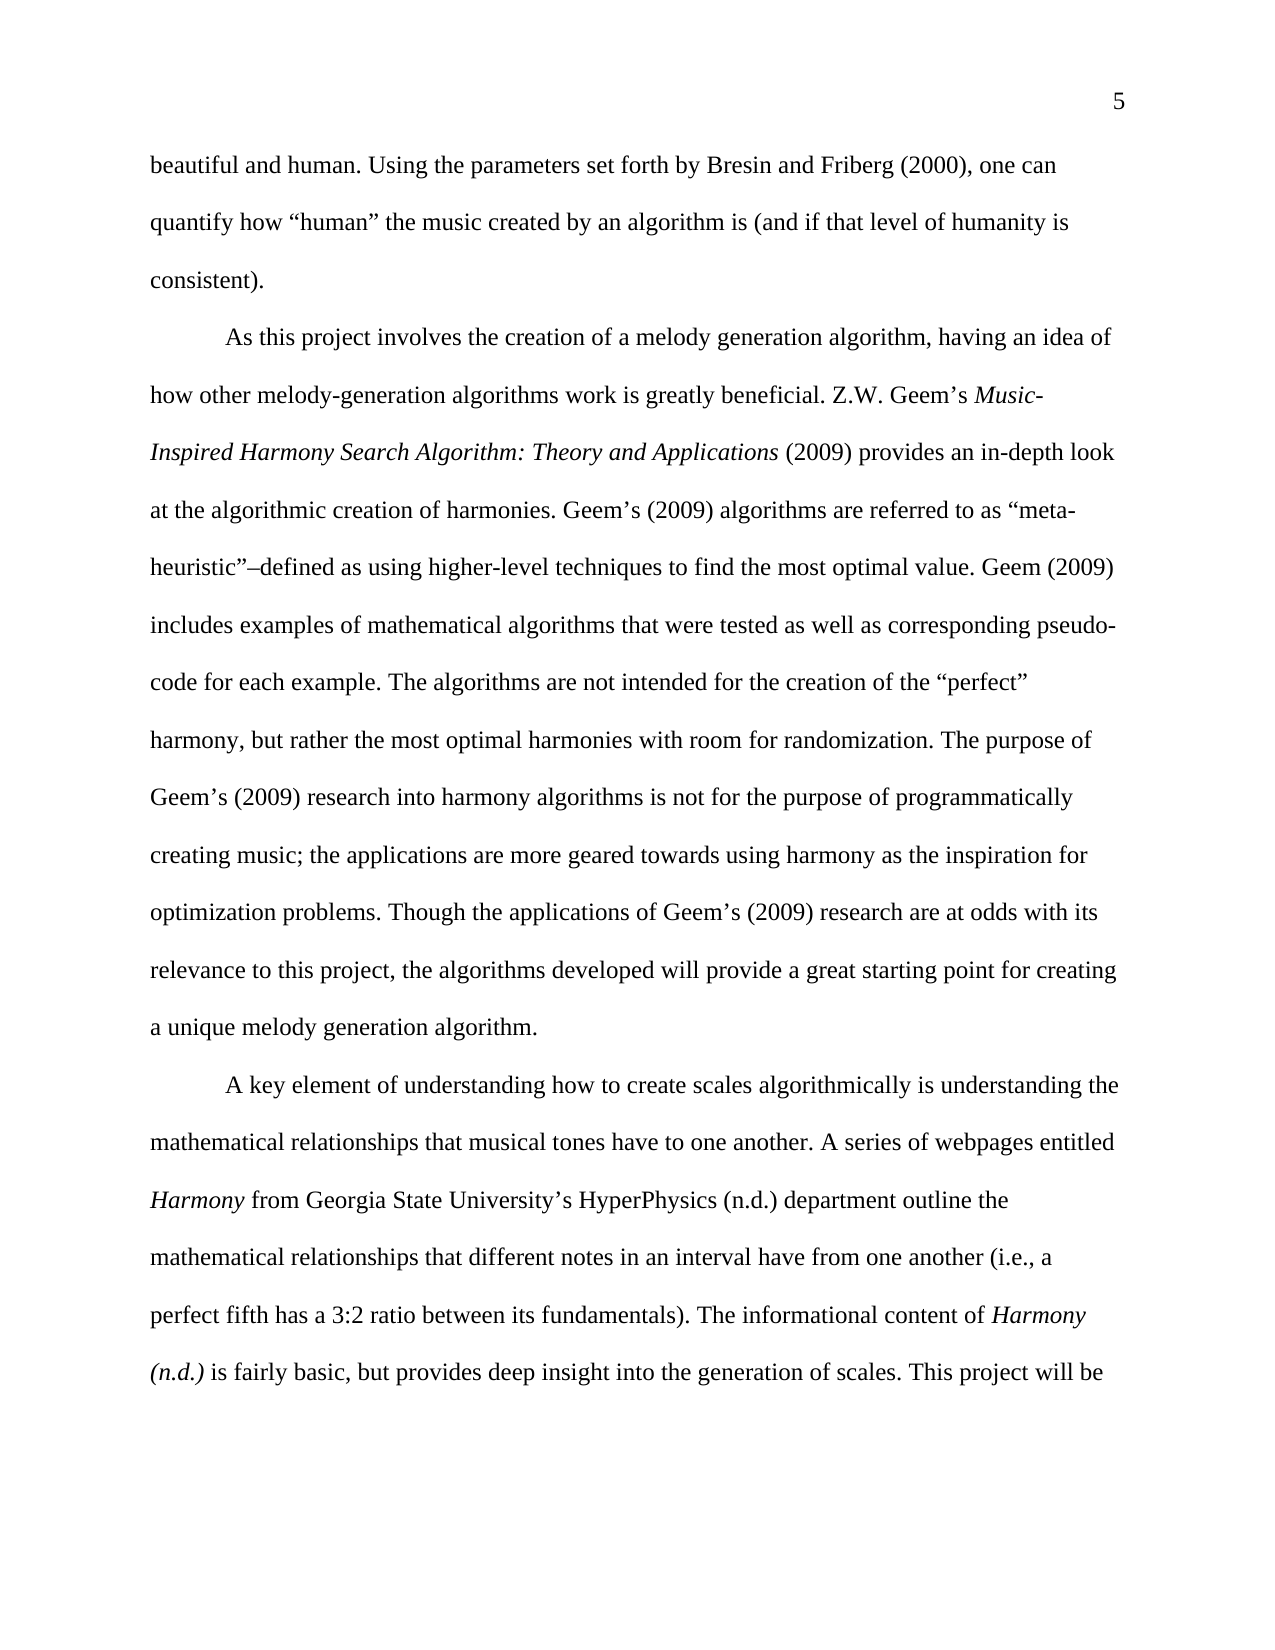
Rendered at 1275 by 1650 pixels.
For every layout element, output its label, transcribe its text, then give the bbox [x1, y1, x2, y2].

text As this project involves the creation of a melody generation algorithm, having an idea of how other melody-generation algorithms work is greatly beneficial. Z.W. Geem’s Music-Inspired Harmony Search Algorithm: Theory and Applications (2009) provides an in-depth look at the algorithmic creation of harmonies. Geem’s (2009) algorithms are referred to as “meta-heuristic”–defined as using higher-level techniques to find the most optimal value. Geem (2009) includes examples of mathematical algorithms that were tested as well as corresponding pseudo-code for each example. The algorithms are not intended for the creation of the “perfect” harmony, but rather the most optimal harmonies with room for randomization. The purpose of Geem’s (2009) research into harmony algorithms is not for the purpose of programmatically creating music; the applications are more geared towards using harmony as the inspiration for optimization problems. Though the applications of Geem’s (2009) research are at odds with its relevance to this project, the algorithms developed will provide a great starting point for creating a unique melody generation algorithm. [150, 322, 1125, 1041]
